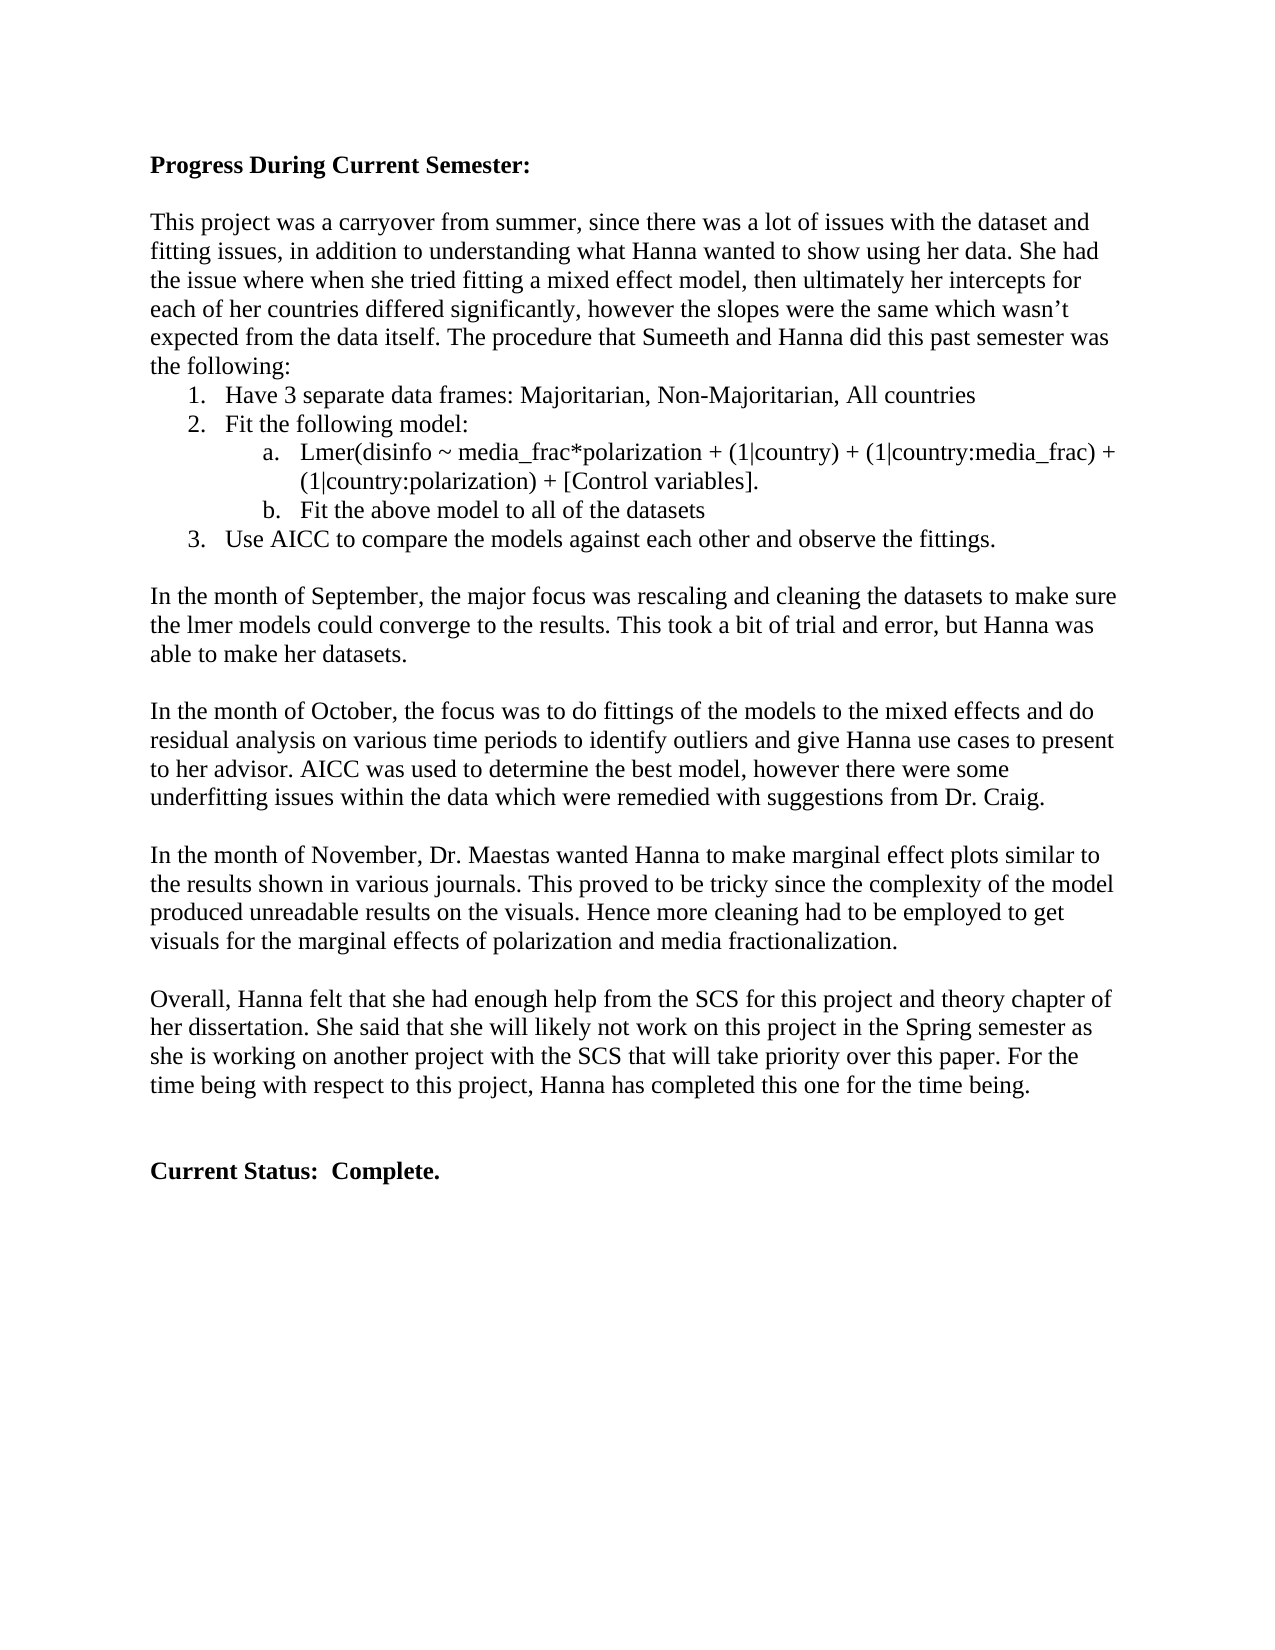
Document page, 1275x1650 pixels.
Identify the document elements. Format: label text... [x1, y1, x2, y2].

text This project was a carryover from summer, since there was a lot of issues with the dataset and fitting issues, in addition to understanding what Hanna wanted to show using her data. She had the issue where when she tried fitting a mixed effect model, then ultimately her intercepts for each of her countries differed significantly, however the slopes were the same which wasn’t expected from the data itself. The procedure that Sumeeth and Hanna did this past semester was the following: [150, 207, 1125, 380]
list Use AICC to compare the models against each other and observe the fittings. [187, 524, 1125, 552]
text Progress During Current Semester: [150, 150, 1125, 179]
text Overall, Hanna felt that she had enough help from the SCS for this project and theory chapter of her dissertation. She said that she will likely not work on this project in the Spring semester as she is working on another project with the SCS that will take priority over this paper. For the time being with respect to this project, Hanna has completed this one for the time being. [150, 984, 1125, 1099]
list Have 3 separate data frames: Majoritarian, Non-Majoritarian, All countries [187, 380, 1125, 409]
text In the month of November, Dr. Maestas wanted Hanna to make marginal effect plots similar to the results shown in various journals. This proved to be tricky since the complexity of the model produced unreadable results on the visuals. Hence more cleaning had to be employed to get visuals for the marginal effects of polarization and media fractionalization. [150, 840, 1125, 955]
list Fit the above model to all of the datasets [262, 495, 1125, 524]
text In the month of October, the focus was to do fittings of the models to the mixed effects and do residual analysis on various time periods to identify outliers and give Hanna use cases to present to her advisor. AICC was used to determine the best model, however there were some underfitting issues within the data which were remedied with suggestions from Dr. Craig. [150, 696, 1125, 811]
text Current Status: Complete. [150, 1156, 1125, 1185]
list Fit the following model: [187, 409, 1125, 437]
list Lmer(disinfo ~ media_frac*polarization + (1|country) + (1|country:media_frac) + (1|country:polarization) + [Control variables]. [262, 437, 1125, 495]
text In the month of September, the major focus was rescaling and cleaning the datasets to make sure the lmer models could converge to the results. This took a bit of trial and error, but Hanna was able to make her datasets. [150, 581, 1125, 667]
